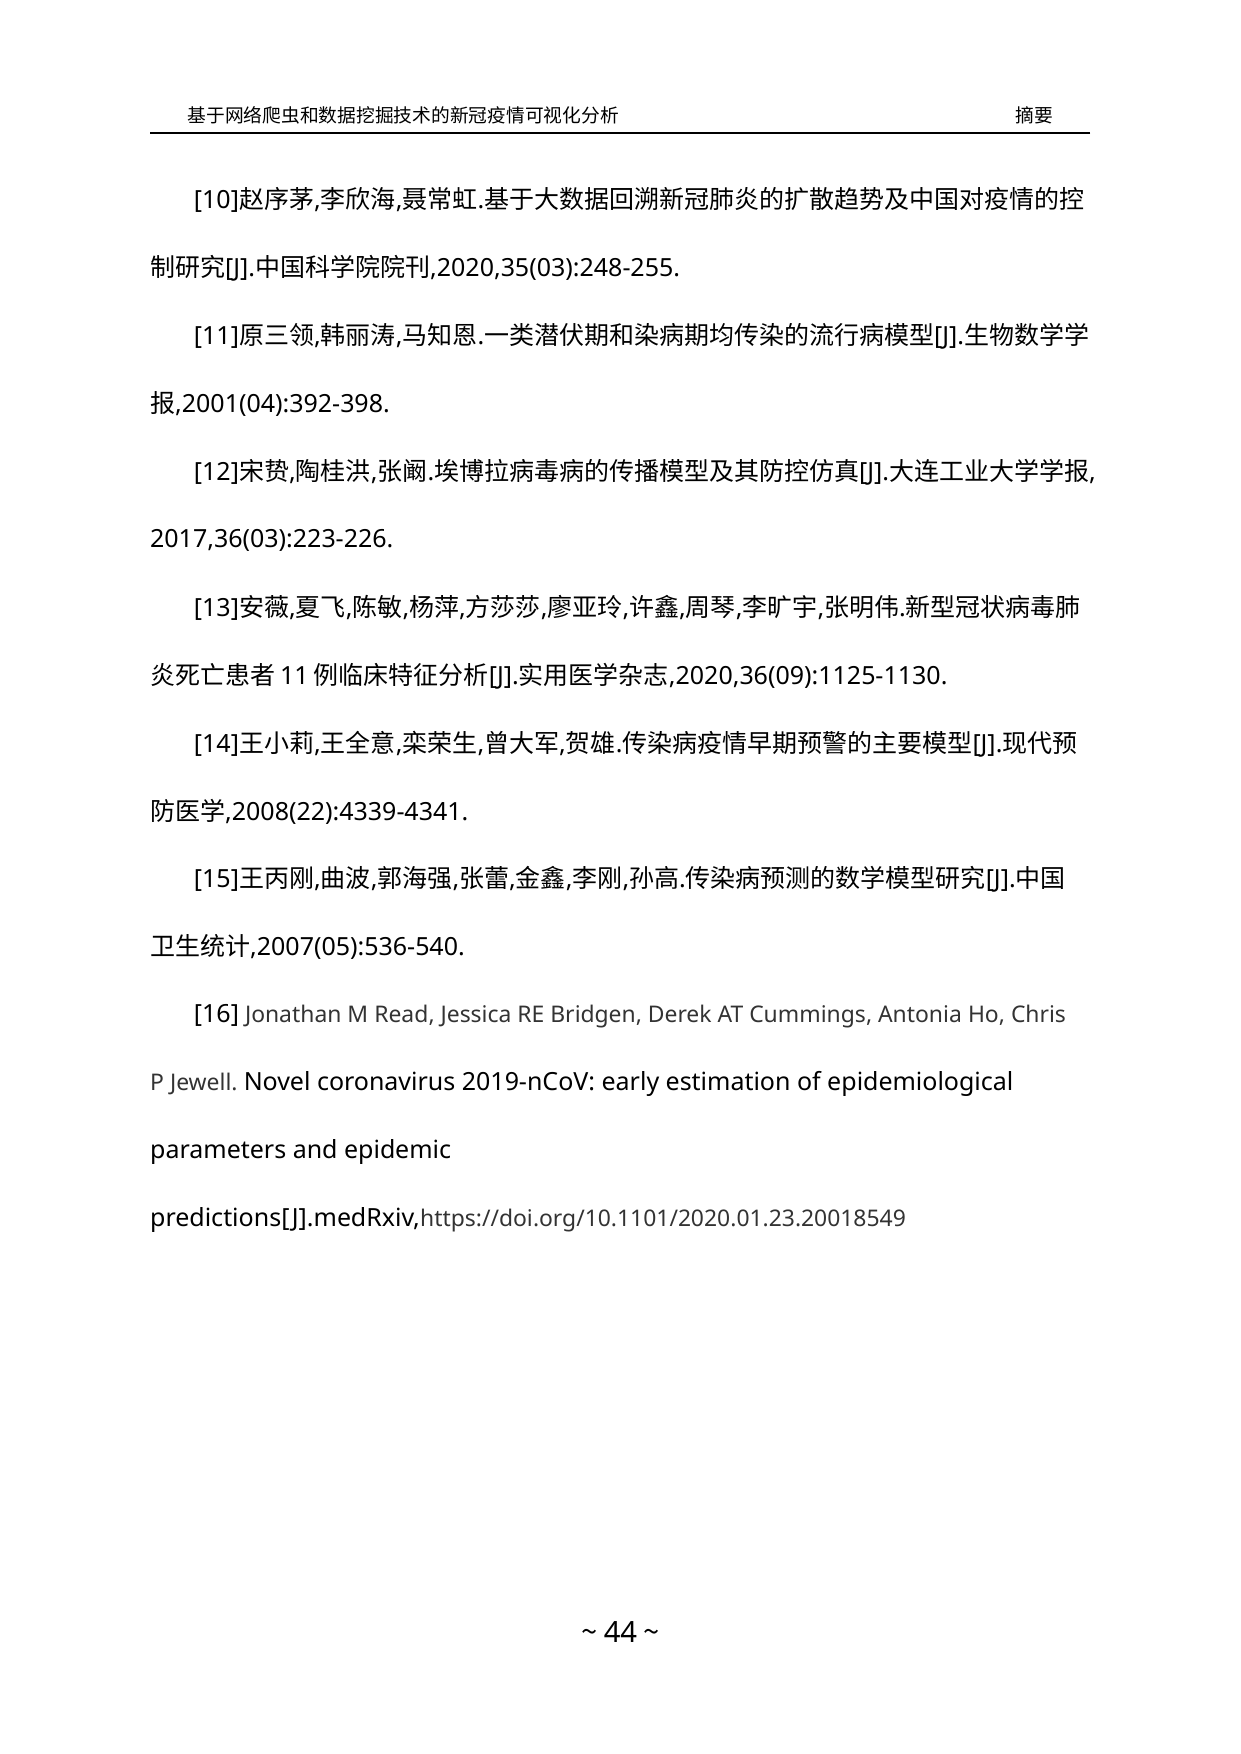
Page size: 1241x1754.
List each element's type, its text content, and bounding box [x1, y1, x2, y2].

text [11]原三领,韩丽涛,马知恩.一类潜伏期和染病期均传染的流行病模型[J].生物数学学报,2001(04):392-398. [150, 300, 1090, 436]
text [14]王小莉,王全意,栾荣生,曾大军,贺雄.传染病疫情早期预警的主要模型[J].现代预防医学,2008(22):4339-4341. [150, 707, 1090, 843]
text [15]王丙刚,曲波,郭海强,张蕾,金鑫,李刚,孙高.传染病预测的数学模型研究[J].中国卫生统计,2007(05):536-540. [150, 843, 1090, 979]
text [10]赵序茅,李欣海,聂常虹.基于大数据回溯新冠肺炎的扩散趋势及中国对疫情的控制研究[J].中国科学院院刊,2020,35(03):248-255. [150, 164, 1090, 300]
text [13]安薇,夏飞,陈敏,杨萍,方莎莎,廖亚玲,许鑫,周琴,李旷宇,张明伟.新型冠状病毒肺炎死亡患者11例临床特征分析[J].实用医学杂志,2020,36(09):1125-1130. [150, 571, 1090, 707]
text [16] Jonathan M Read, Jessica RE Bridgen, Derek AT Cummings, Antonia Ho, Chris P Jewell. Novel coronavirus 2019-nCoV: early estimation of epidemiological parameters and epidemic predictions[J].medRxiv,https://doi.org/10.1101/2020.01.23.20018549 [150, 979, 1090, 1251]
text [12]宋贽,陶桂洪,张阚.埃博拉病毒病的传播模型及其防控仿真[J].大连工业大学学报,2017,36(03):223-226. [150, 436, 1090, 571]
